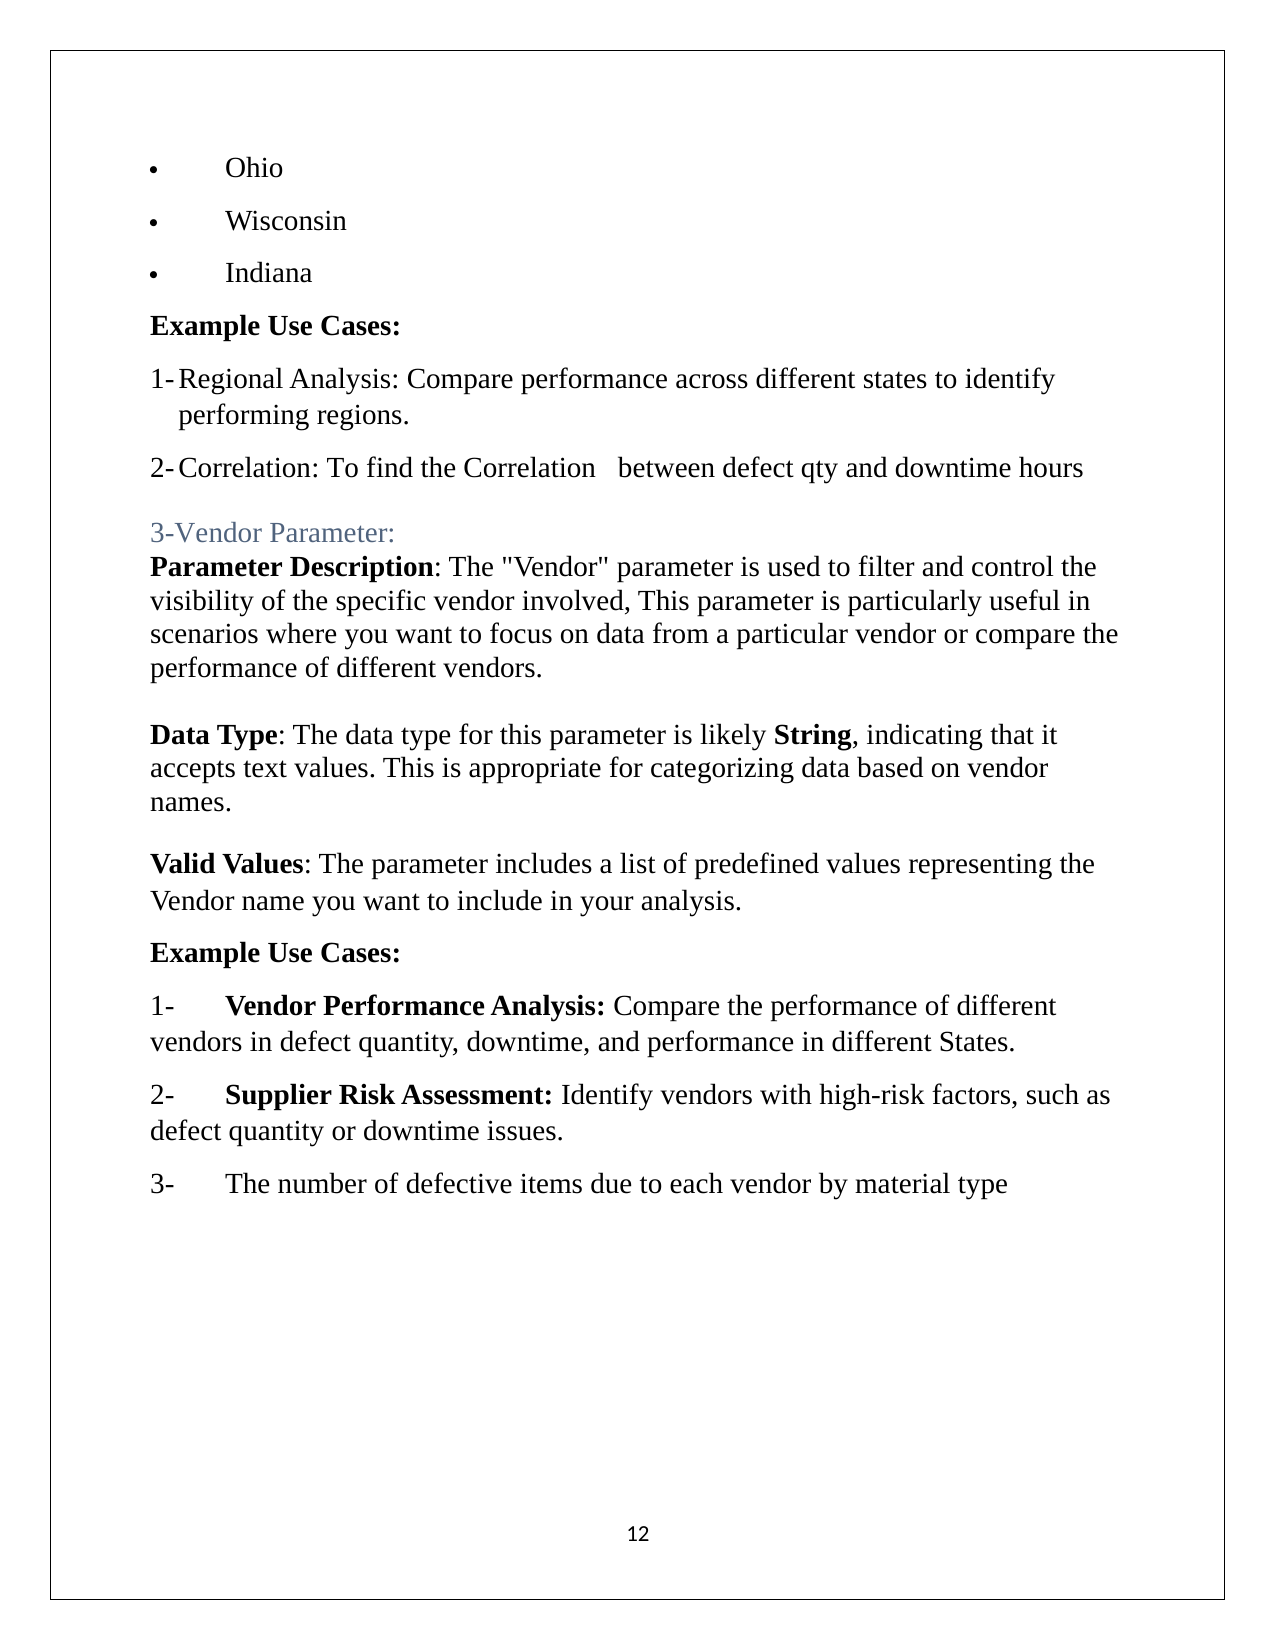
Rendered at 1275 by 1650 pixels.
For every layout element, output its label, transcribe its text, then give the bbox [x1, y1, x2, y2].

text Valid Values: The parameter includes a list of predefined values representing the Vendor name you want to include in your analysis. [150, 847, 1125, 916]
list 3-Vendor Parameter: [150, 516, 1125, 549]
list Supplier Risk Assessment: Identify vendors with high-risk factors, such as defect quantity or downtime issues. [150, 1077, 1125, 1147]
list Vendor Performance Analysis: Compare the performance of different vendors in defect quantity, downtime, and performance in different States. [150, 988, 1125, 1058]
text Example Use Cases: [150, 308, 1125, 342]
list Data Type: The data type for this parameter is likely String, indicating that it accepts text values. This is appropriate for categorizing data based on vendor names. [150, 717, 1125, 817]
list Indiana [150, 256, 1125, 289]
text Example Use Cases: [150, 936, 1125, 969]
list Parameter Description: The "Vendor" parameter is used to filter and control the visibility of the specific vendor involved, This parameter is particularly useful in scenarios where you want to focus on data from a particular vendor or compare the performance of different vendors. [150, 549, 1125, 683]
list Regional Analysis: Compare performance across different states to identify performing regions. [150, 361, 1125, 431]
list Correlation: To find the Correlation between defect qty and downtime hours [150, 450, 1125, 484]
list The number of defective items due to each vendor by material type [150, 1166, 1125, 1200]
list Wisconsin [150, 203, 1125, 236]
list Ohio [150, 150, 1125, 183]
